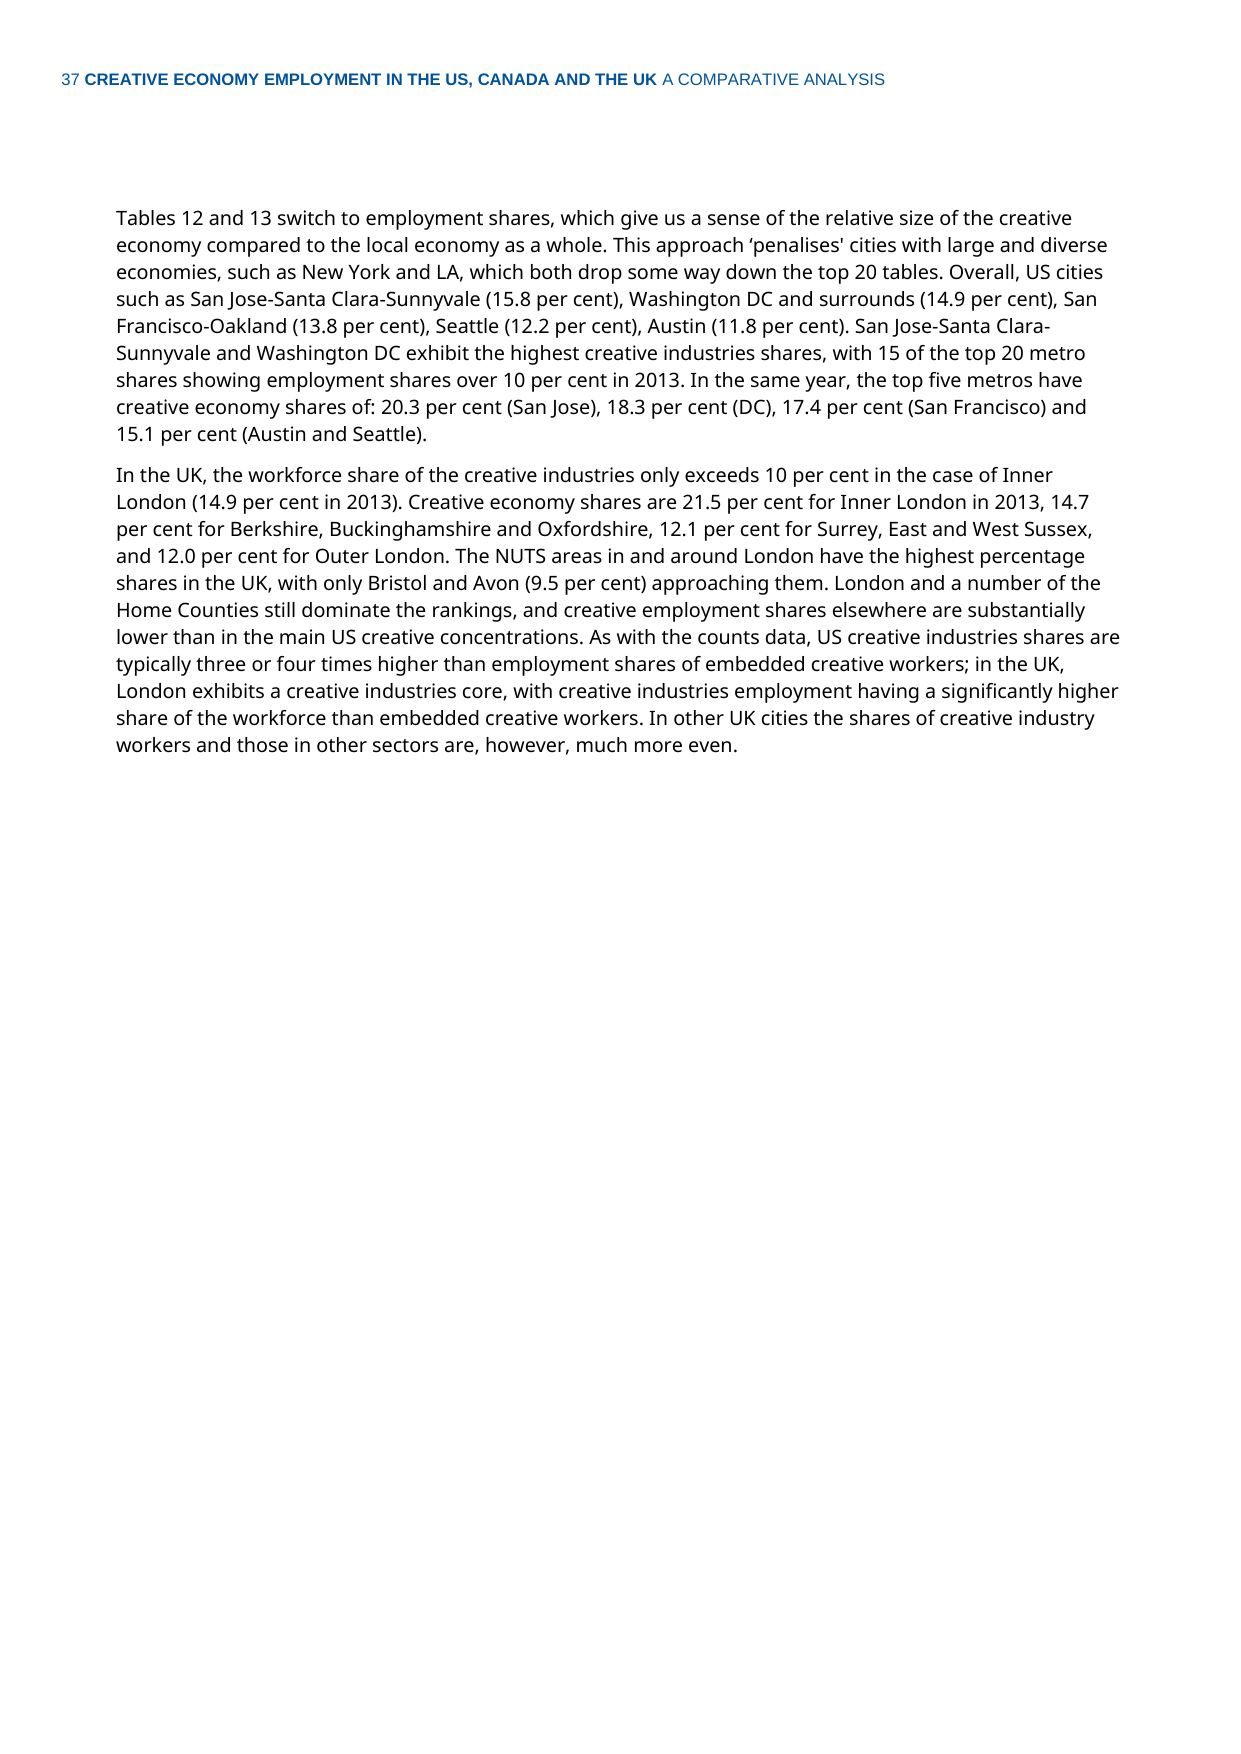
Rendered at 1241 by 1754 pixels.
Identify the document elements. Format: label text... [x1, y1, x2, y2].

text In the UK, the workforce share of the creative industries only exceeds 10 per cent in the case of Inner London (14.9 per cent in 2013). Creative economy shares are 21.5 per cent for Inner London in 2013, 14.7 per cent for Berkshire, Buckinghamshire and Oxfordshire, 12.1 per cent for Surrey, East and West Sussex, and 12.0 per cent for Outer London. The NUTS areas in and around London have the highest percentage shares in the UK, with only Bristol and Avon (9.5 per cent) approaching them. London and a number of the Home Counties still dominate the rankings, and creative employment shares elsewhere are substantially lower than in the main US creative concentrations. As with the counts data, US creative industries shares are typically three or four times higher than employment shares of embedded creative workers; in the UK, London exhibits a creative industries core, with creative industries employment having a significantly higher share of the workforce than embedded creative workers. In other UK cities the shares of creative industry workers and those in other sectors are, however, much more even. [116, 461, 1121, 758]
text Tables 12 and 13 switch to employment shares, which give us a sense of the relative size of the creative economy compared to the local economy as a whole. This approach ‘penalises' cities with large and diverse economies, such as New York and LA, which both drop some way down the top 20 tables. Overall, US cities such as San Jose-Santa Clara-Sunnyvale (15.8 per cent), Washington DC and surrounds (14.9 per cent), San Francisco-Oakland (13.8 per cent), Seattle (12.2 per cent), Austin (11.8 per cent). San Jose-Santa Clara-Sunnyvale and Washington DC exhibit the highest creative industries shares, with 15 of the top 20 metro shares showing employment shares over 10 per cent in 2013. In the same year, the top five metros have creative economy shares of: 20.3 per cent (San Jose), 18.3 per cent (DC), 17.4 per cent (San Francisco) and 15.1 per cent (Austin and Seattle). [116, 204, 1121, 447]
